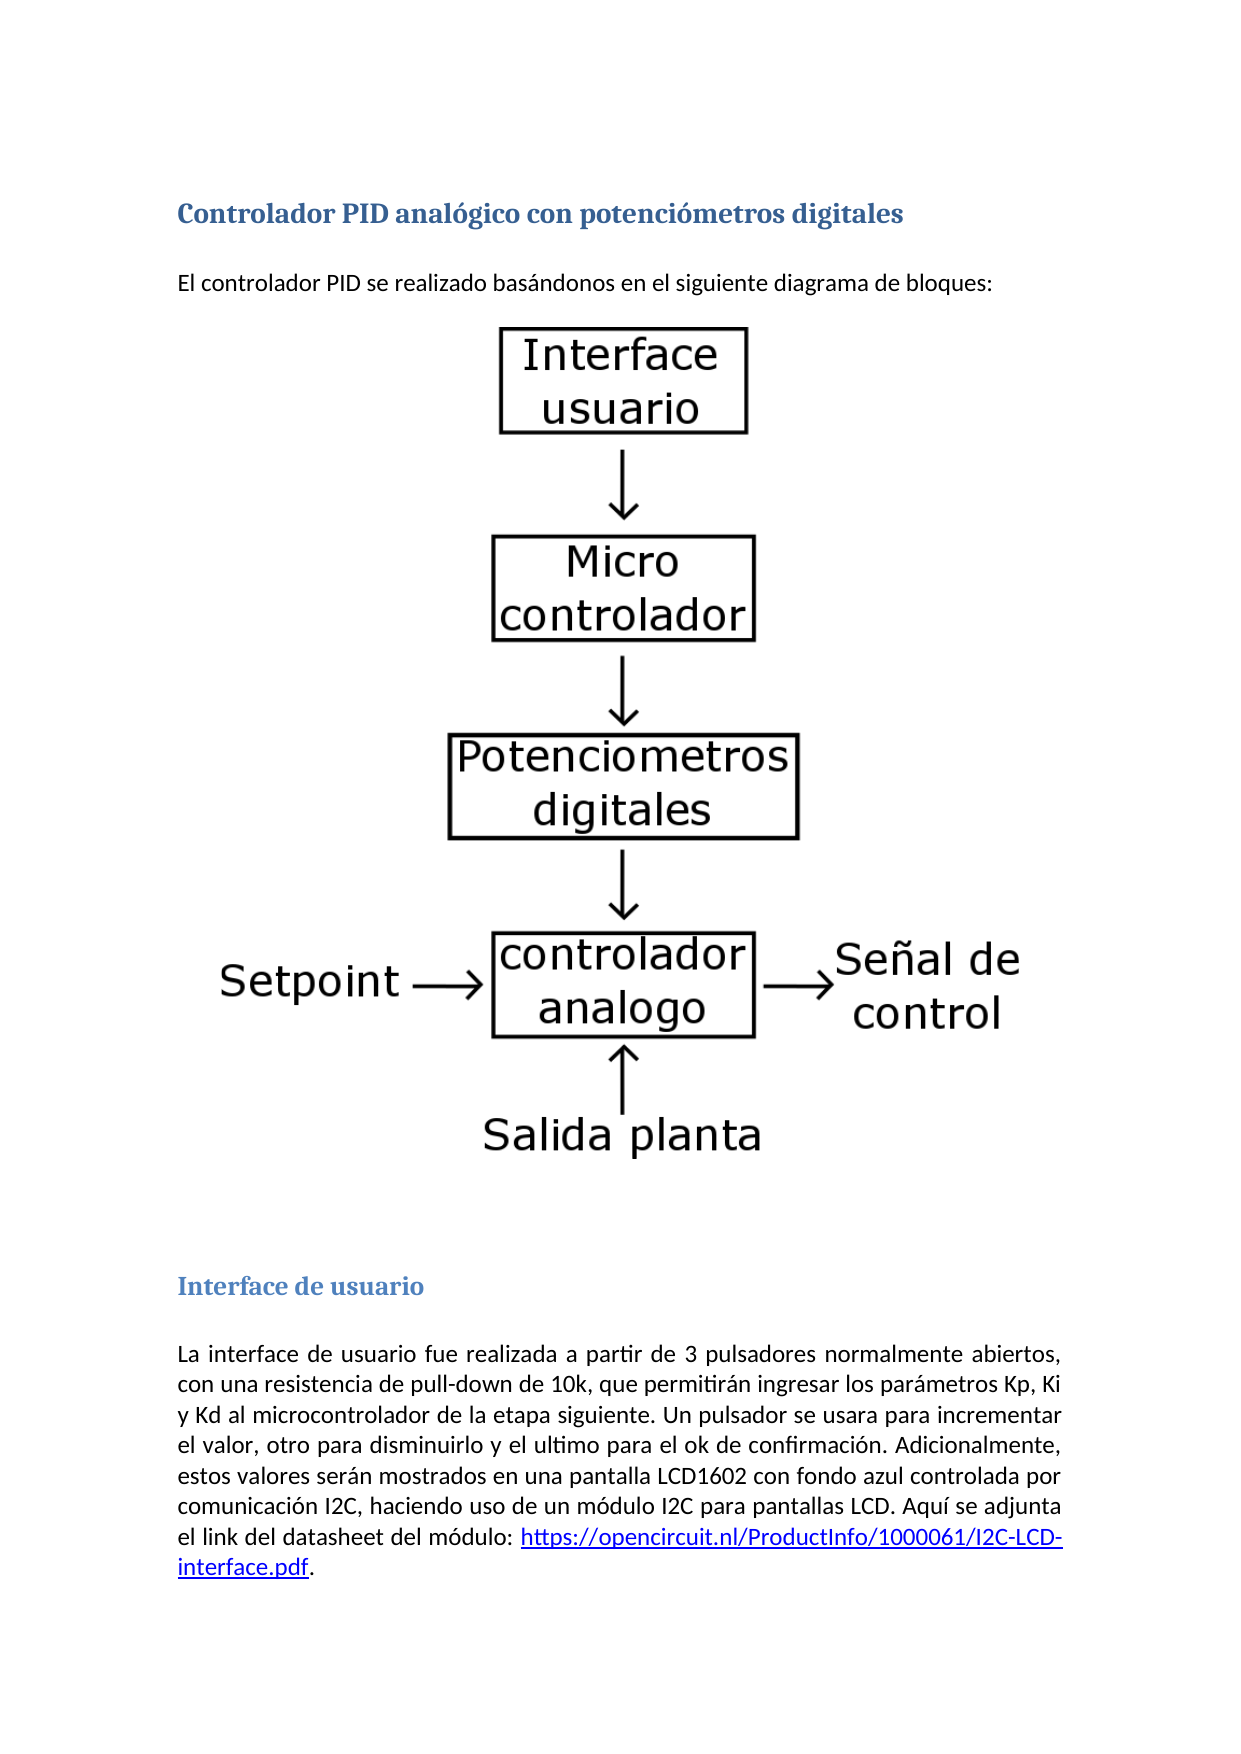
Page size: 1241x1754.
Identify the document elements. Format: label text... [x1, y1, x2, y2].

subtitle Controlador PID analógico con potenciómetros digitales [177, 198, 1063, 231]
picture [221, 327, 1019, 1159]
subtitle Interface de usuario [177, 1271, 1063, 1303]
text La interface de usuario fue realizada a partir de 3 pulsadores normalmente abiertos, con una resistencia de pull-down de 10k, que permitirán ingresar los parámetros Kp, Ki y Kd al microcontrolador de la etapa siguiente. Un pulsador se usara para incrementar el valor, otro para disminuirlo y el ultimo para el ok de confirmación. Adicionalmente, estos valores serán mostrados en una pantalla LCD1602 con fondo azul controlada por comunicación I2C, haciendo uso de un módulo I2C para pantallas LCD. Aquí se adjunta el link del datasheet del módulo: https://opencircuit.nl/ProductInfo/1000061/I2C-LCD-interface.pdf. [177, 1338, 1063, 1582]
text El controlador PID se realizado basándonos en el siguiente diagrama de bloques: [177, 267, 1063, 297]
